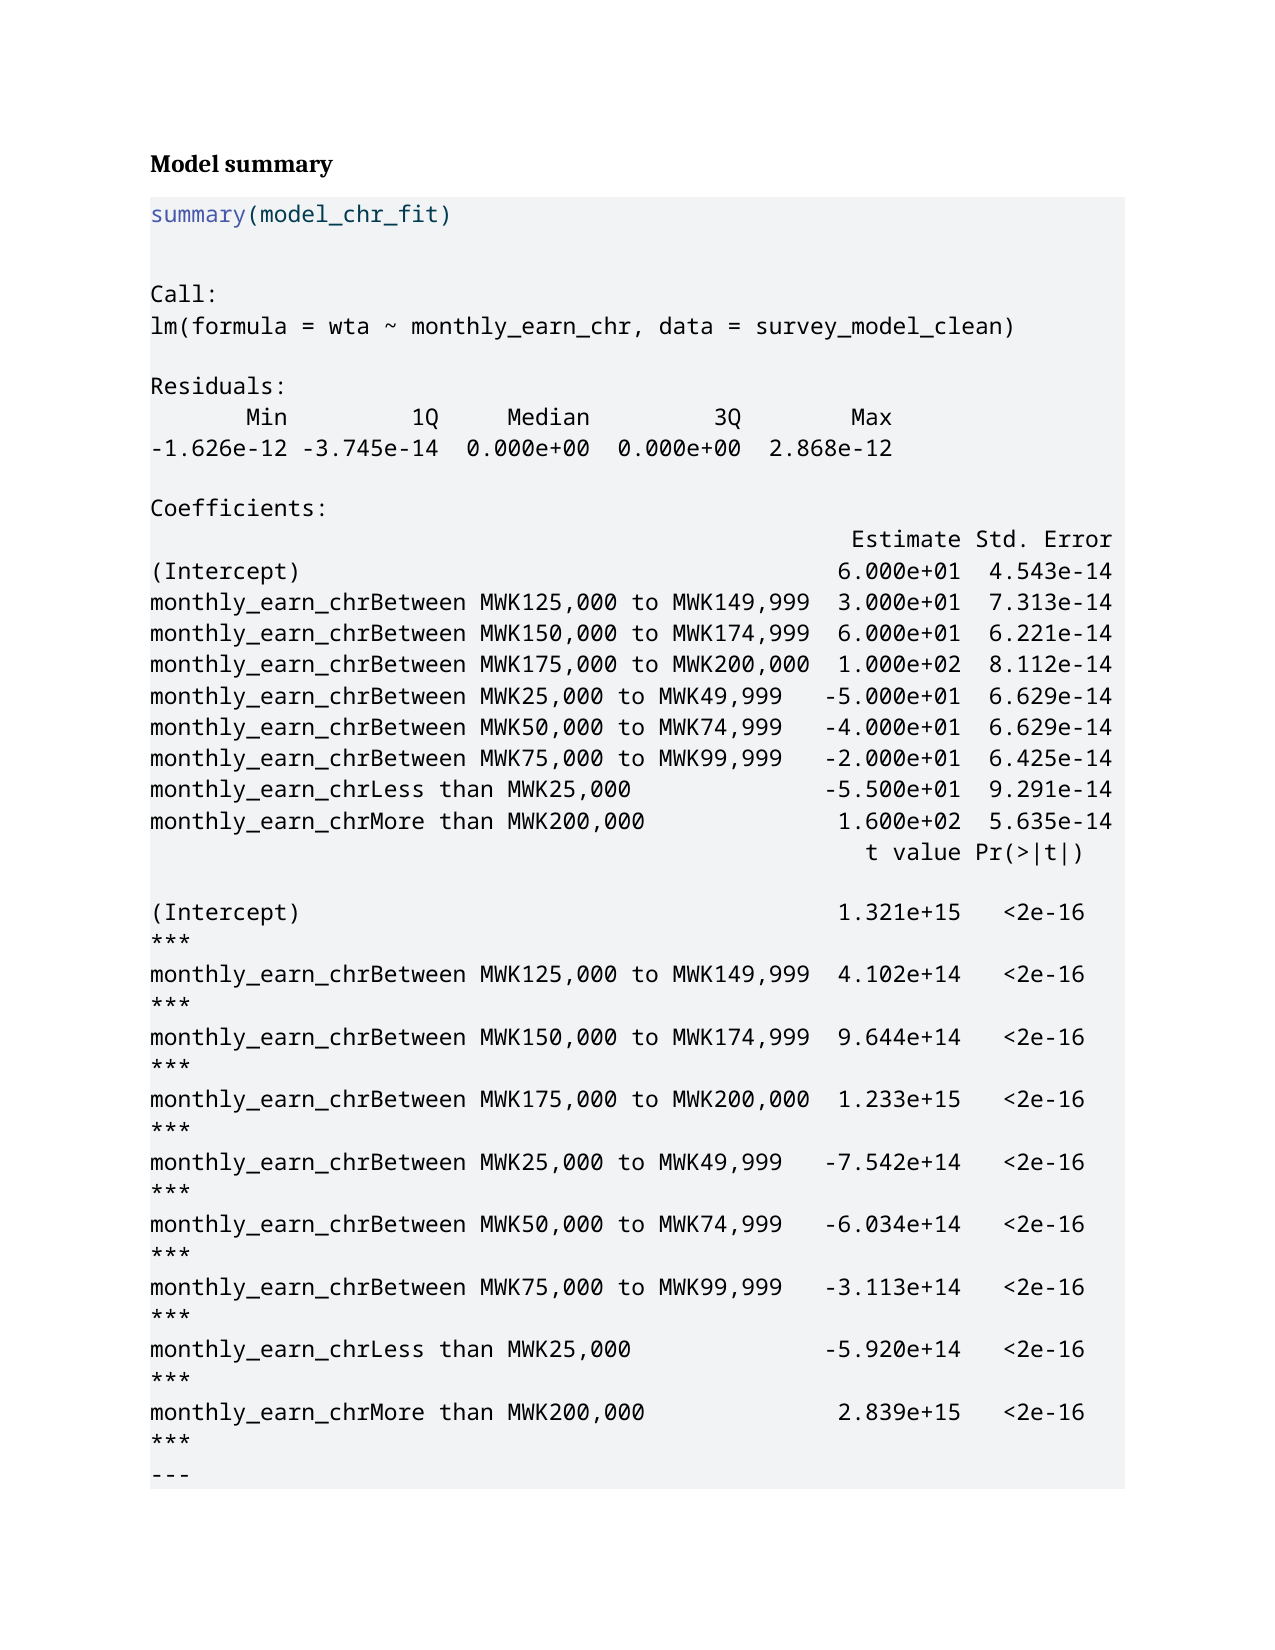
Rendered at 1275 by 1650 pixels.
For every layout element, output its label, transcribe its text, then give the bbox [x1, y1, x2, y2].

text summary(model_chr_fit) [150, 197, 1125, 229]
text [150, 249, 1125, 1489]
text Model summary [150, 150, 1125, 179]
